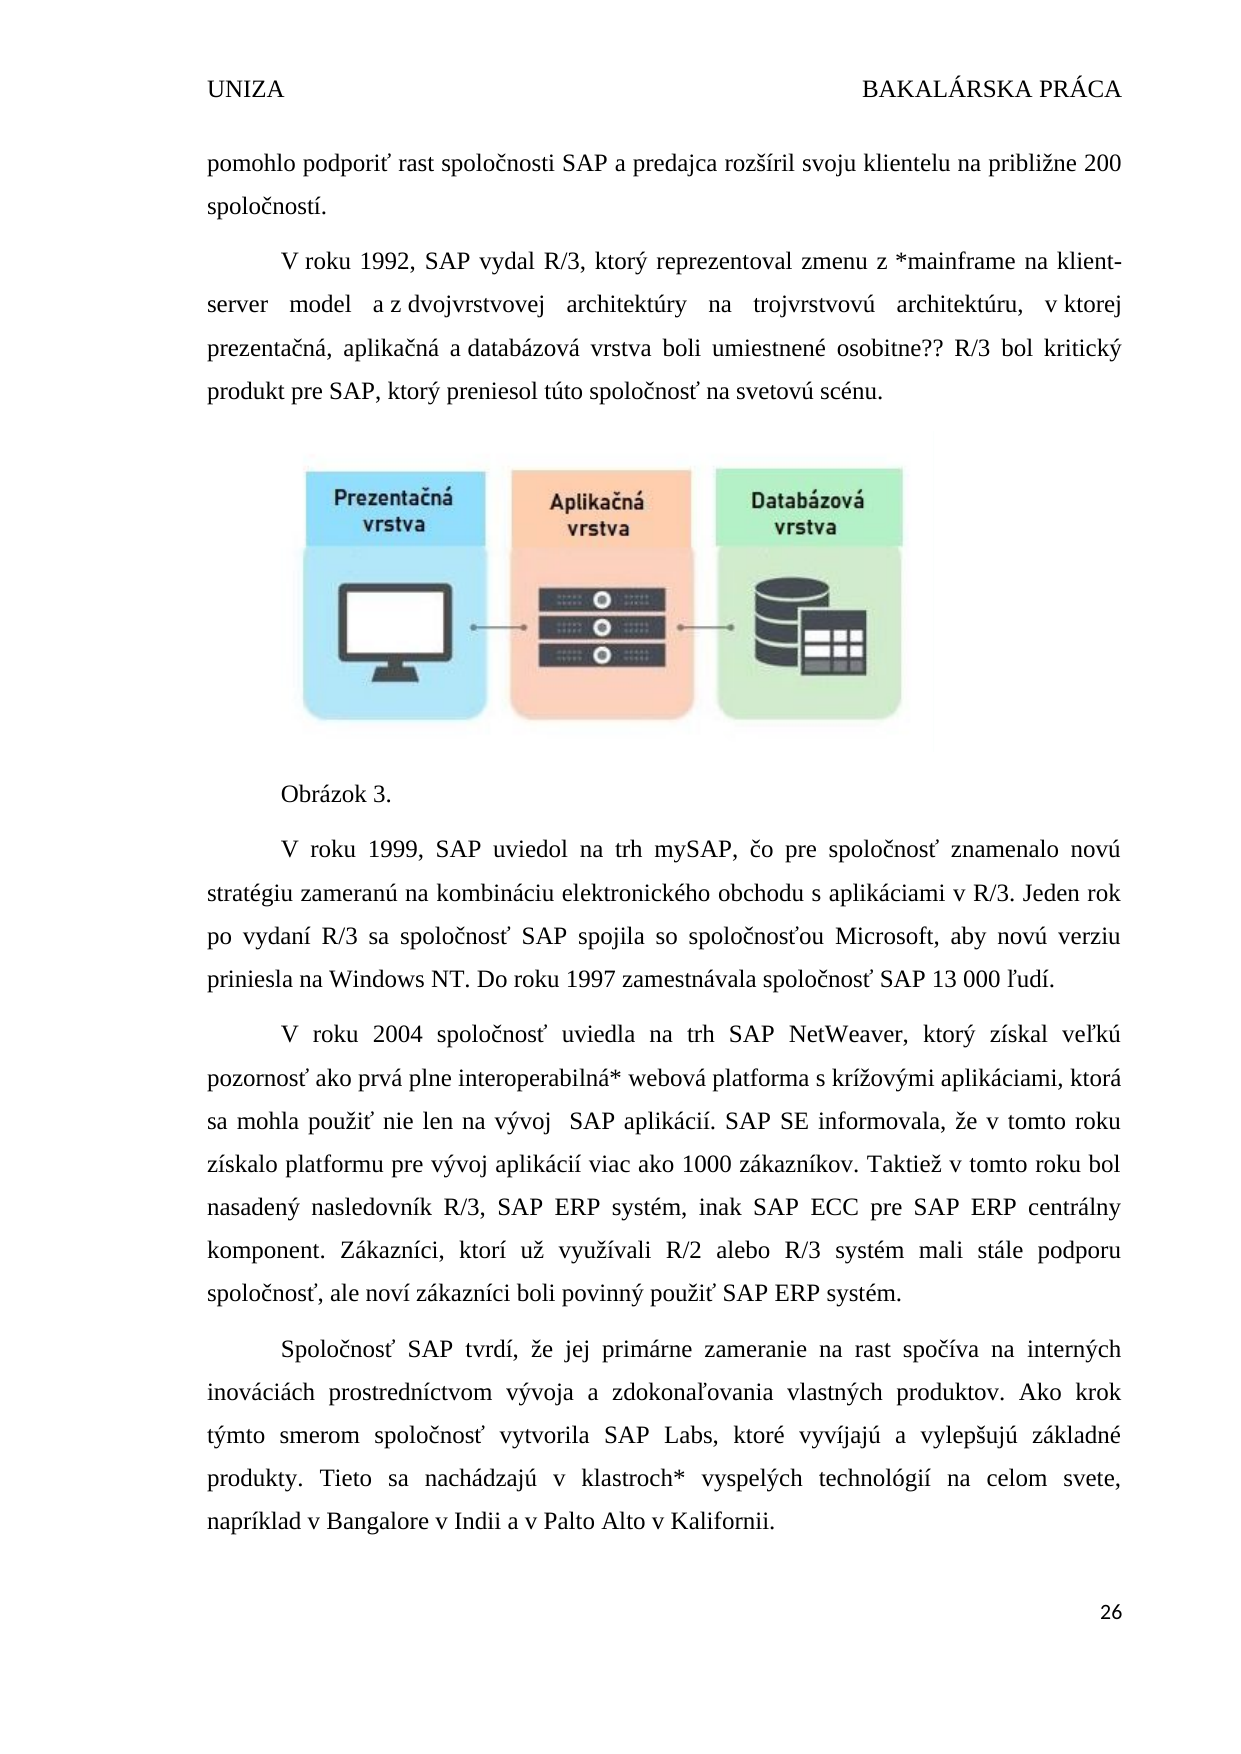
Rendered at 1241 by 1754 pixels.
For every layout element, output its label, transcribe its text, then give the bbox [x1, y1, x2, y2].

text Spoločnosť SAP tvrdí, že jej primárne zameranie na rast spočíva na interných inováciách prostredníctvom vývoja a zdokonaľovania vlastných produktov. Ako krok týmto smerom spoločnosť vytvorila SAP Labs, ktoré vyvíjajú a vylepšujú základné produkty. Tieto sa nachádzajú v klastroch* vyspelých technológií na celom svete, napríklad v Bangalore v Indii a v Palto Alto v Kalifornii. [207, 1334, 1122, 1535]
text Obrázok 3. [207, 779, 1122, 808]
picture [280, 431, 935, 752]
text V roku 2004 spoločnosť uviedla na trh SAP NetWeaver, ktorý získal veľkú pozornosť ako prvá plne interoperabilná* webová platforma s krížovými aplikáciami, ktorá sa mohla použiť nie len na vývoj SAP aplikácií. SAP SE informovala, že v tomto roku získalo platformu pre vývoj aplikácií viac ako 1000 zákazníkov. Taktiež v tomto roku bol nasadený nasledovník R/3, SAP ERP systém, inak SAP ECC pre SAP ERP centrálny komponent. Zákazníci, ktorí už využívali R/2 alebo R/3 systém mali stále podporu spoločnosť, ale noví zákazníci boli povinný použiť SAP ERP systém. [207, 1019, 1122, 1307]
text V roku 1999, SAP uviedol na trh mySAP, čo pre spoločnosť znamenalo novú stratégiu zameranú na kombináciu elektronického obchodu s aplikáciami v R/3. Jeden rok po vydaní R/3 sa spoločnosť SAP spojila so spoločnosťou Microsoft, aby novú verziu priniesla na Windows NT. Do roku 1997 zamestnávala spoločnosť SAP 13 000 ľudí. [207, 834, 1122, 993]
